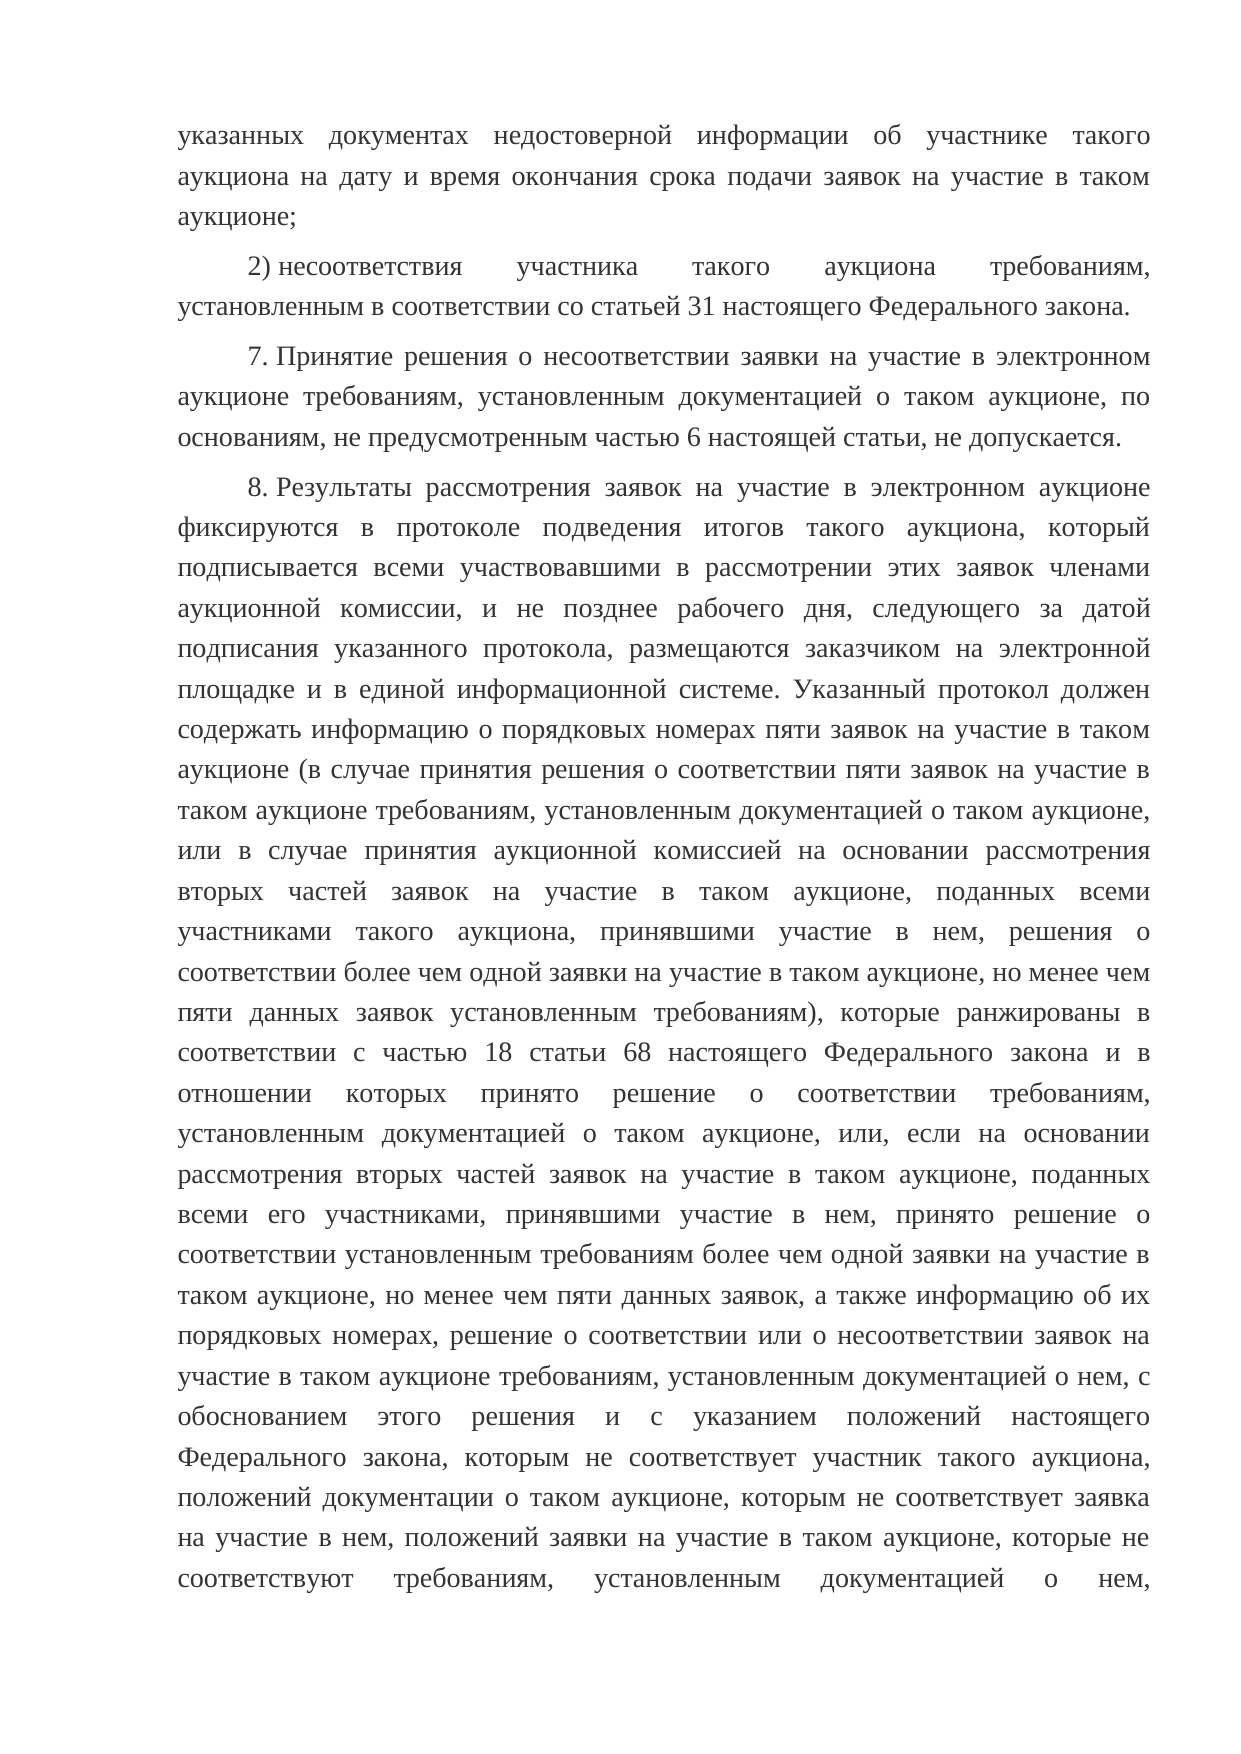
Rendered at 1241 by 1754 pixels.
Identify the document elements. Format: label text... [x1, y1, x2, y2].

text 7. Принятие решения о несоответствии заявки на участие в электронном аукционе требованиям, установленным документацией о таком аукционе, по основаниям, не предусмотренным частью 6 настоящей статьи, не допускается. [177, 339, 1152, 452]
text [177, 469, 1152, 1593]
text 2) несоответствия участника такого аукциона требованиям, установленным в соответствии со статьей 31 настоящего Федерального закона. [177, 249, 1152, 322]
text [177, 118, 1152, 231]
